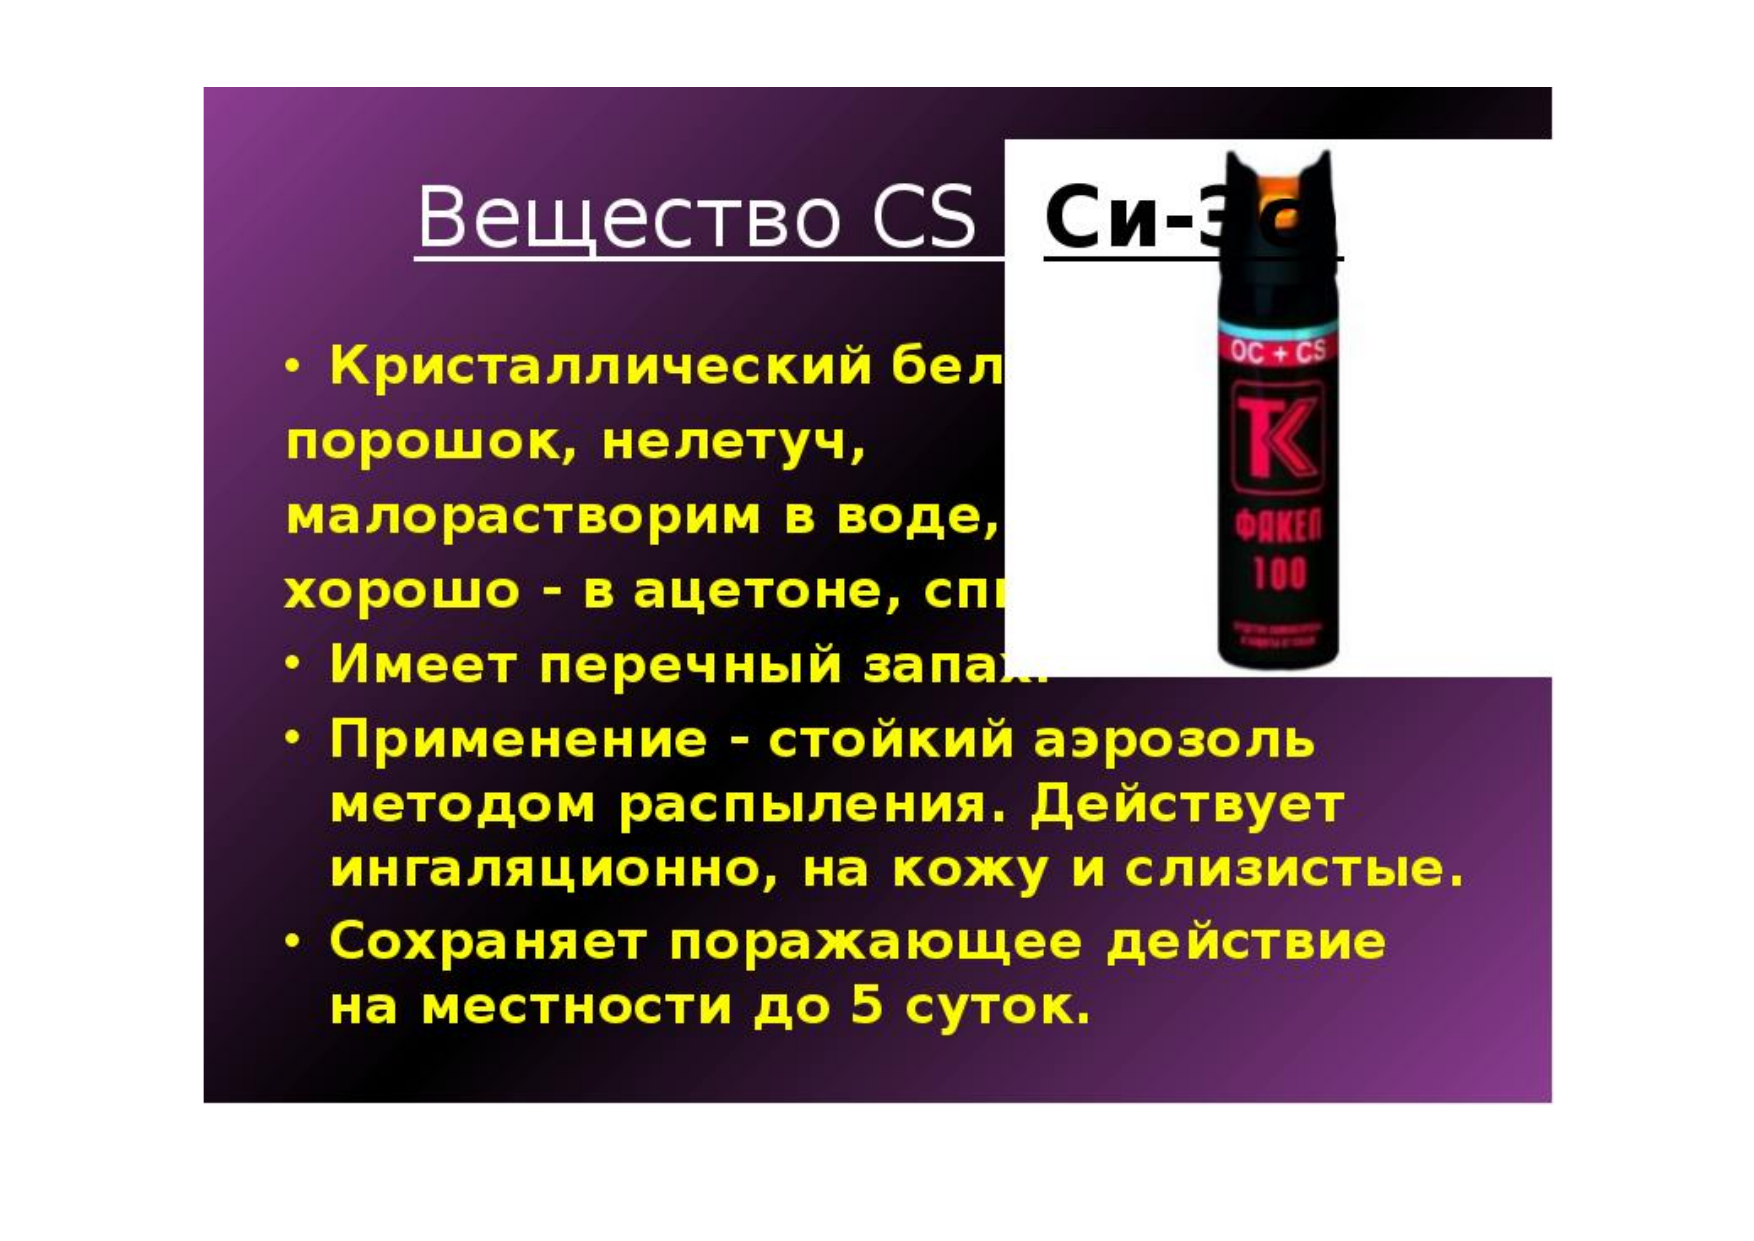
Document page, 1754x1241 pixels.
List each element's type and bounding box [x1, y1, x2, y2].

picture [203, 87, 1554, 1105]
